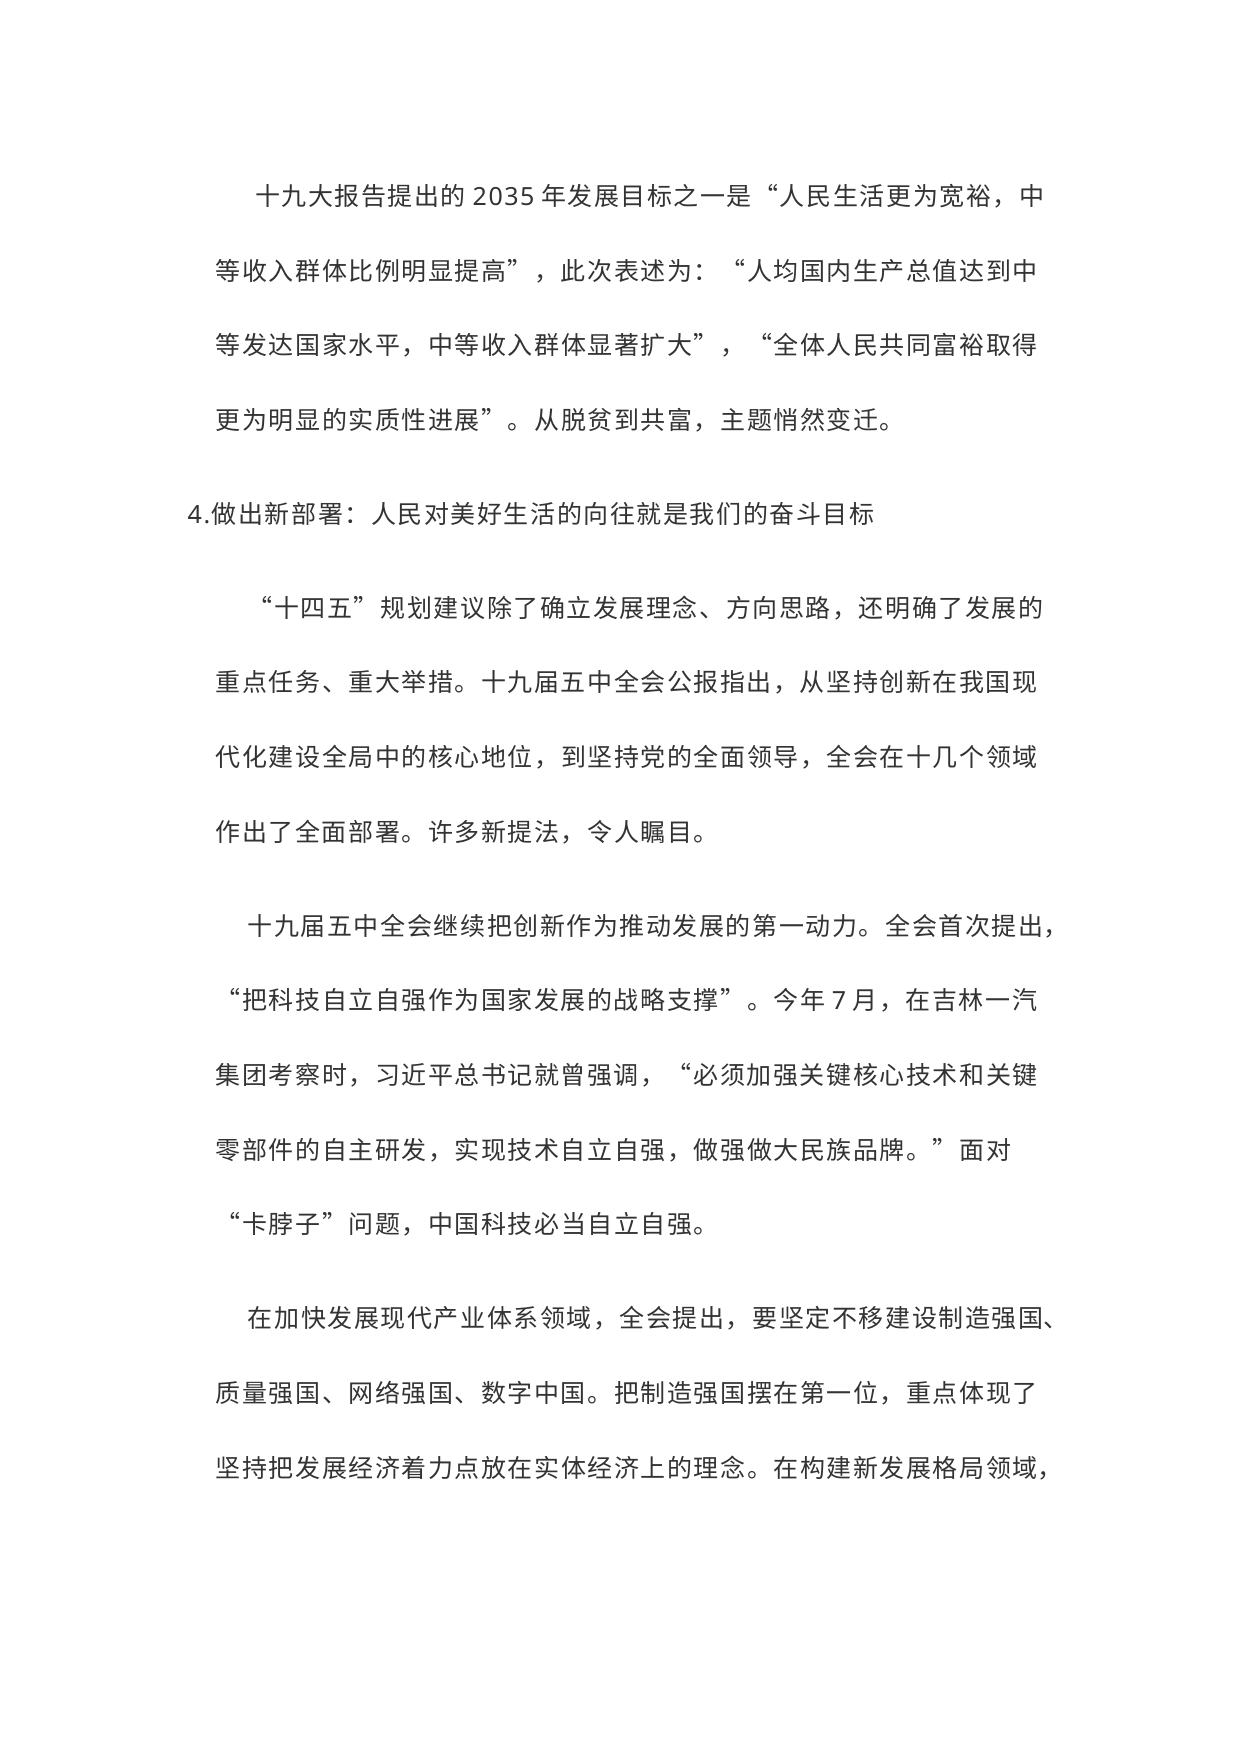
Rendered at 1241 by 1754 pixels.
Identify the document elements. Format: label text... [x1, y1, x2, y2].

text “十四五”规划建议除了确立发展理念、方向思路，还明确了发展的重点任务、重大举措。十九届五中全会公报指出，从坚持创新在我国现代化建设全局中的核心地位，到坚持党的全面领导，全会在十几个领域作出了全面部署。许多新提法，令人瞩目。 [187, 574, 1053, 863]
text 十九大报告提出的2035年发展目标之一是“人民生活更为宽裕，中等收入群体比例明显提高”，此次表述为：“人均国内生产总值达到中等发达国家水平，中等收入群体显著扩大”，“全体人民共同富裕取得更为明显的实质性进展”。从脱贫到共富，主题悄然变迁。 [187, 162, 1053, 451]
text 4.做出新部署：人民对美好生活的向往就是我们的奋斗目标 [187, 480, 1053, 545]
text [187, 1284, 1053, 1499]
text 十九届五中全会继续把创新作为推动发展的第一动力。全会首次提出，“把科技自立自强作为国家发展的战略支撑”。今年7月，在吉林一汽集团考察时，习近平总书记就曾强调，“必须加强关键核心技术和关键零部件的自主研发，实现技术自立自强，做强做大民族品牌。”面对“卡脖子”问题，中国科技必当自立自强。 [187, 892, 1053, 1255]
